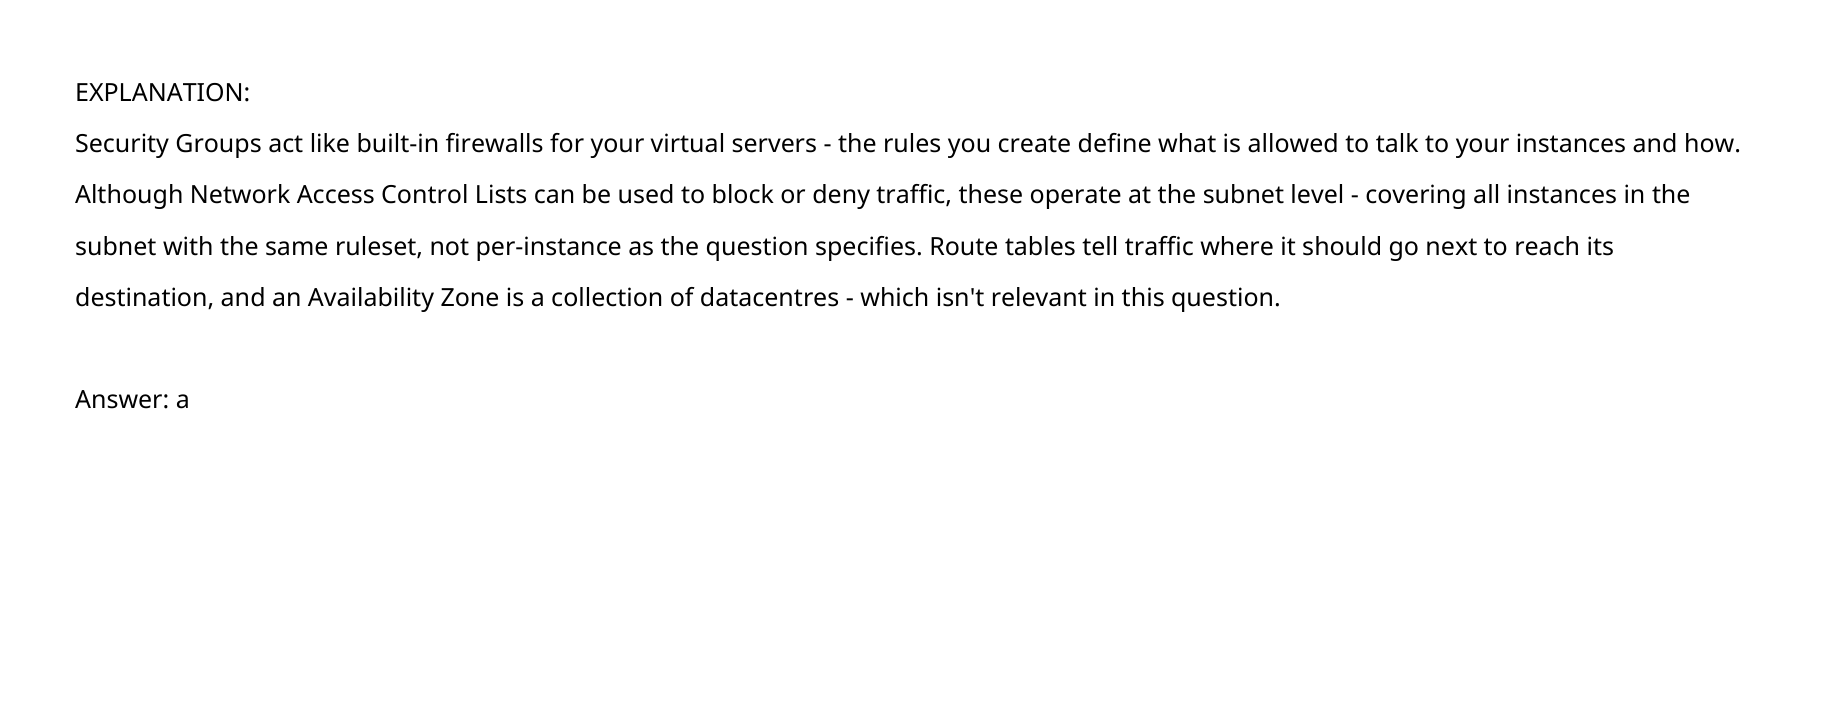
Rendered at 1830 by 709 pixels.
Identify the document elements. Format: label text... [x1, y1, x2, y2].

text Answer: a [75, 381, 1754, 415]
text Security Groups act like built-in firewalls for your virtual servers - the rules you create define what is allowed to talk to your instances and how. Although Network Access Control Lists can be used to block or deny traffic, these operate at the subnet level - covering all instances in the subnet with the same ruleset, not per-instance as the question specifies. Route tables tell traffic where it should go next to reach its destination, and an Availability Zone is a collection of datacentres - which isn't relevant in this question. [75, 126, 1754, 313]
text EXPLANATION: [75, 75, 1754, 109]
